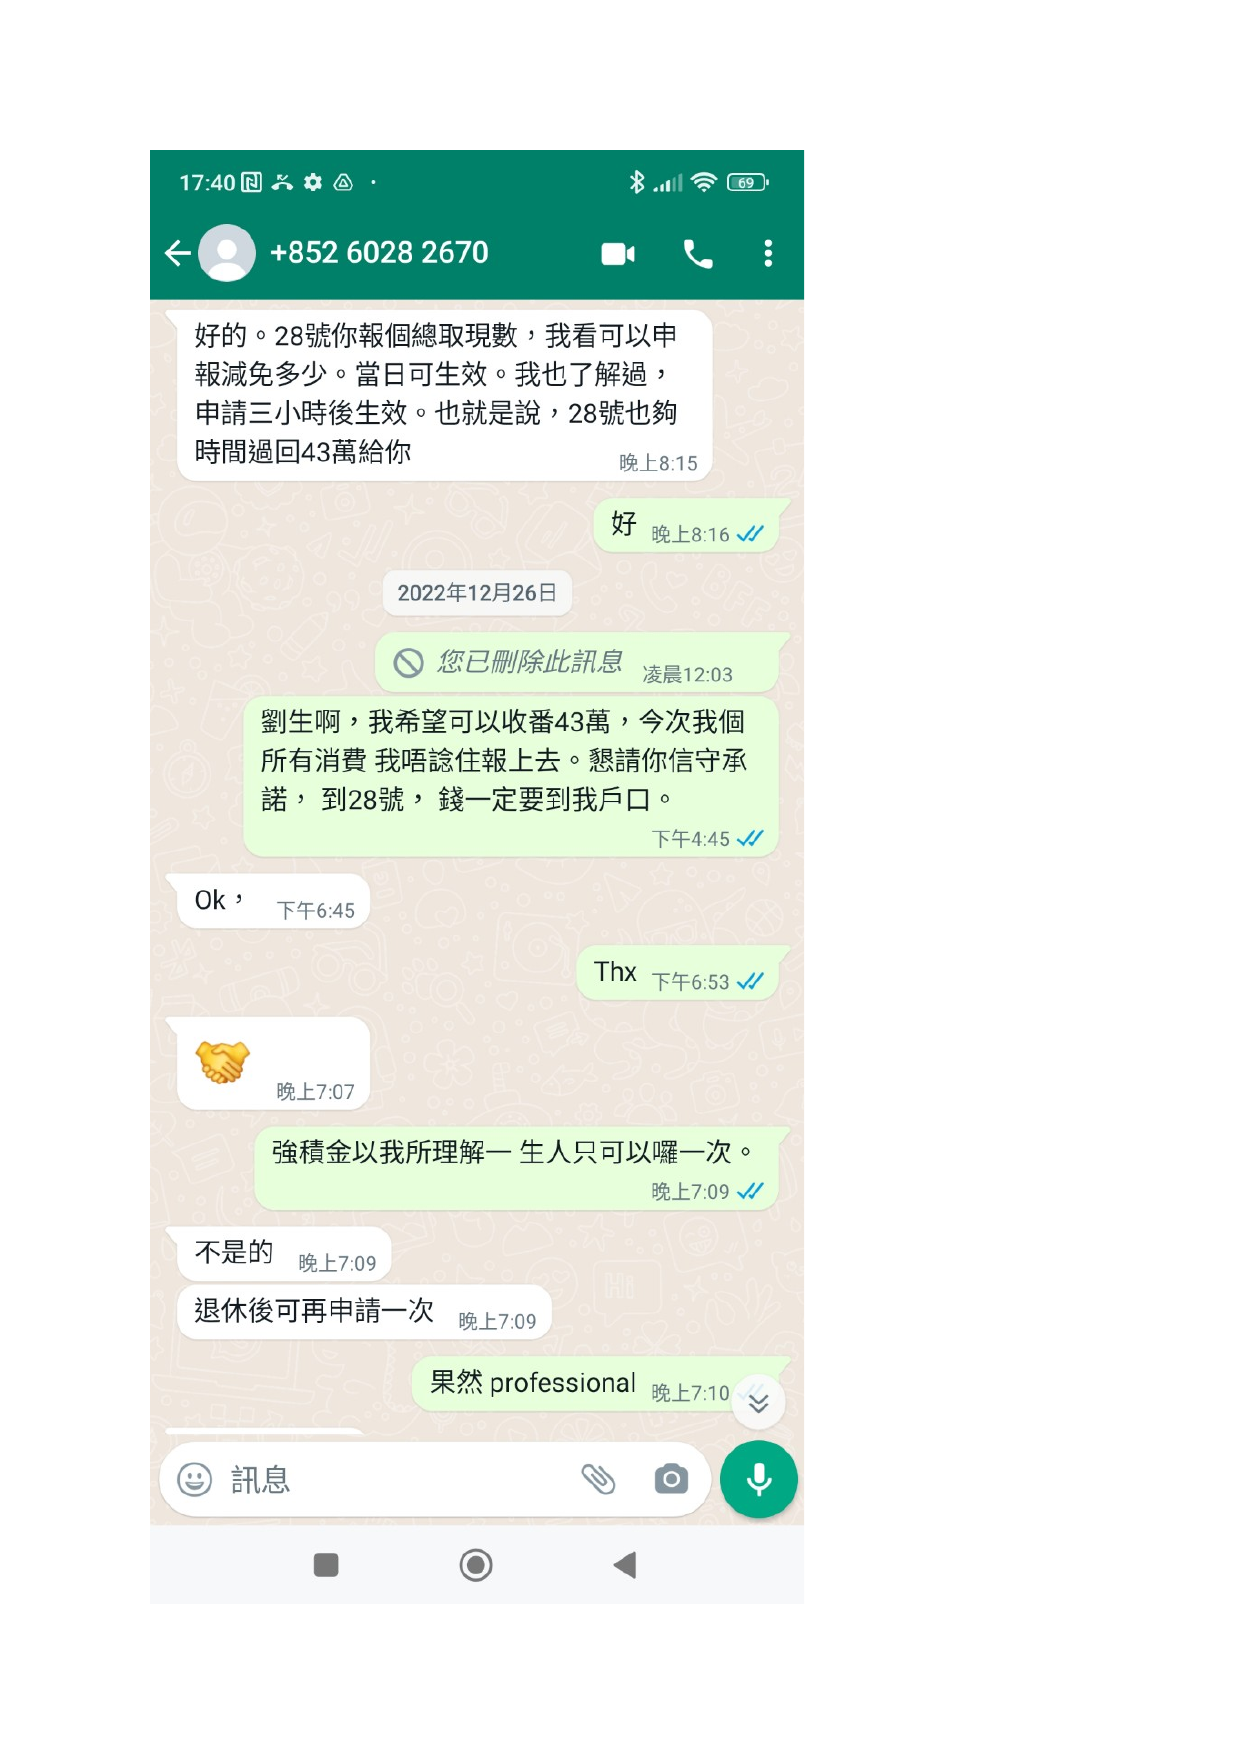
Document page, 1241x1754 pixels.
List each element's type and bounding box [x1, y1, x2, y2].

picture [150, 150, 805, 1604]
